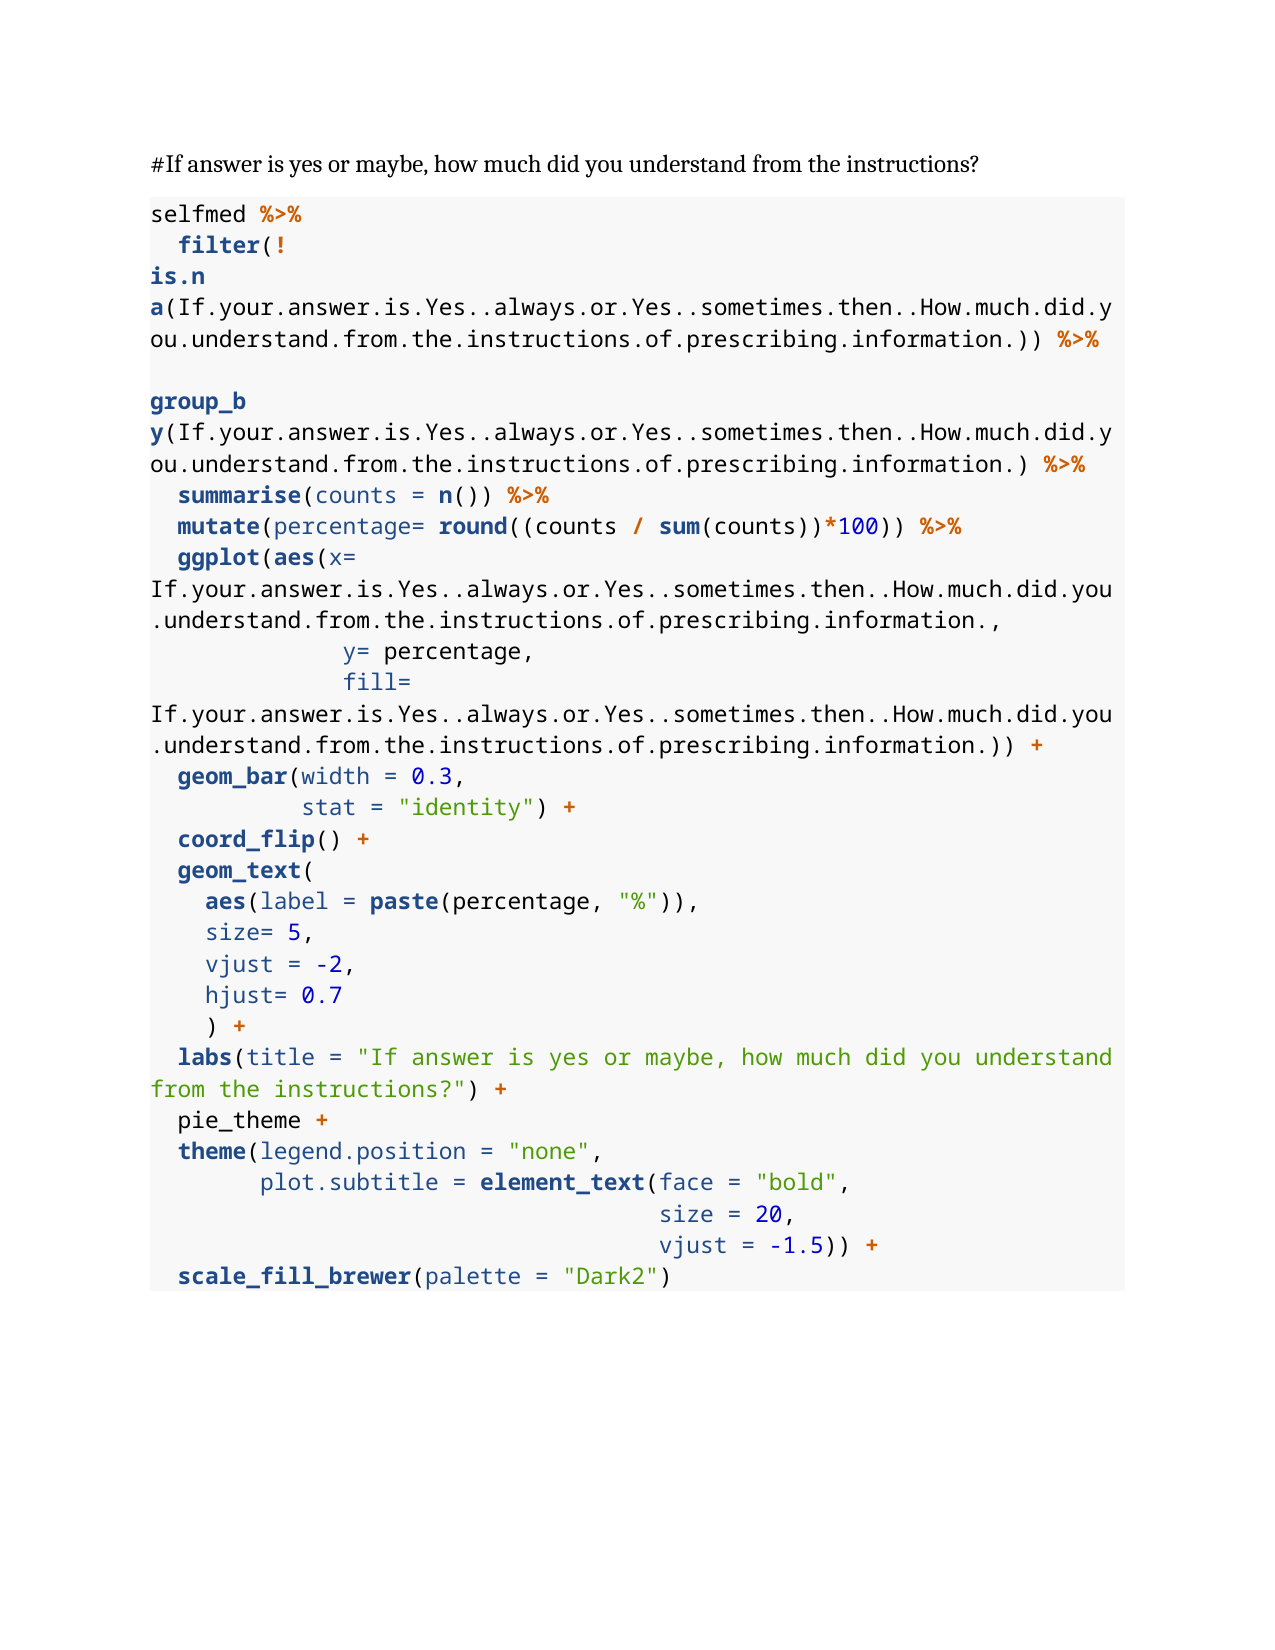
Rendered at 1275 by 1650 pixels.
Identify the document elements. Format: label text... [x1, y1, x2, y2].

text #If answer is yes or maybe, how much did you understand from the instructions? [150, 150, 1125, 179]
text selfmed %>% filter(!is.na(If.your.answer.is.Yes..always.or.Yes..sometimes.then..How.much.did.you.understand.from.the.instructions.of.prescribing.information.)) %>% group_by(If.your.answer.is.Yes..always.or.Yes..sometimes.then..How.much.did.you.understand.from.the.instructions.of.prescribing.information.) %>% summarise(counts = n()) %>% mutate(percentage= round((counts / sum(counts))*100)) %>% ggplot(aes(x= If.your.answer.is.Yes..always.or.Yes..sometimes.then..How.much.did.you.understand.from.the.instructions.of.prescribing.information., y= percentage, fill= If.your.answer.is.Yes..always.or.Yes..sometimes.then..How.much.did.you.understand.from.the.instructions.of.prescribing.information.)) + geom_bar(width = 0.3, stat = "identity") + coord_flip() + geom_text( aes(label = paste(percentage, "%")), size= 5, vjust = -2, hjust= 0.7 ) + labs(title = "If answer is yes or maybe, how much did you understand from the instructions?") + pie_theme + theme(legend.position = "none", plot.subtitle = element_text(face = "bold", size = 20, vjust = -1.5)) + scale_fill_brewer(palette = "Dark2") [150, 197, 1125, 1291]
